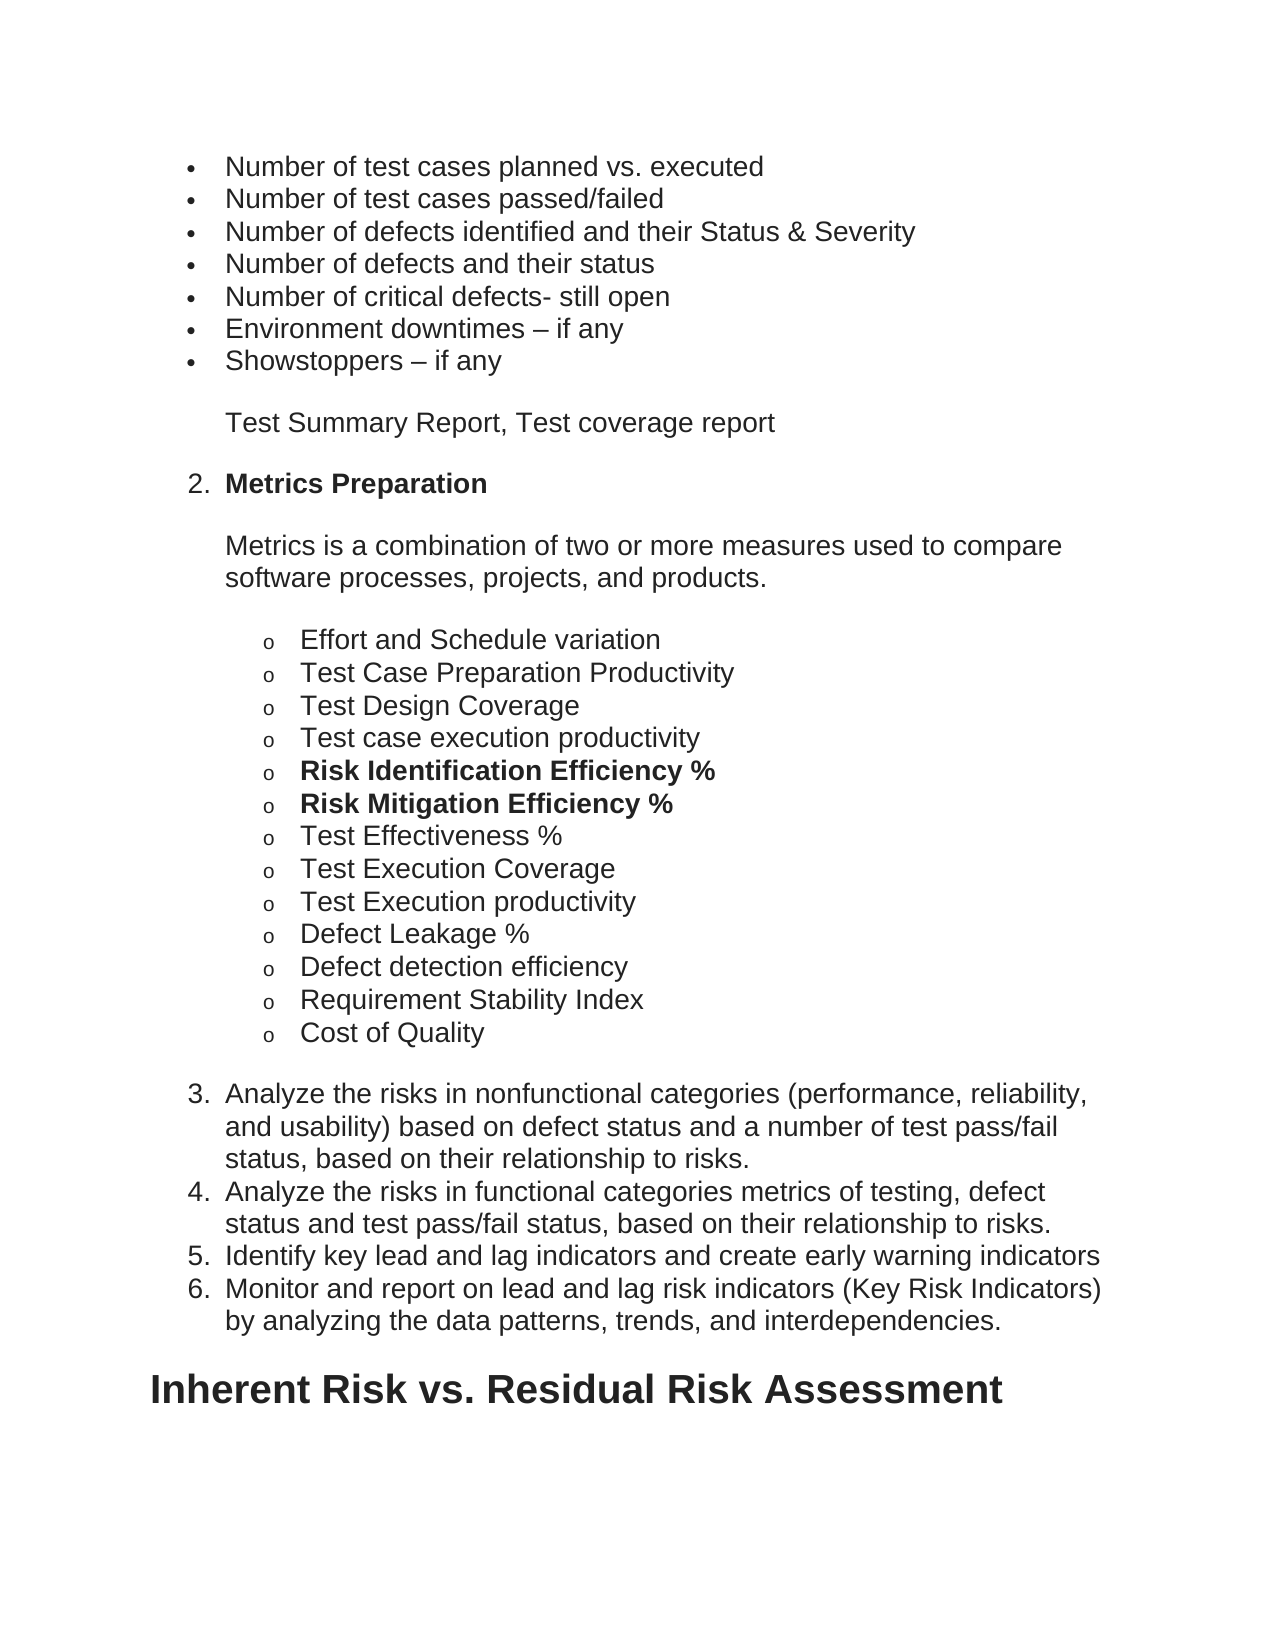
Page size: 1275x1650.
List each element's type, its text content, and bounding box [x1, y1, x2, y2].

list Number of defects and their status [187, 247, 1125, 279]
list Metrics Preparation [187, 467, 1125, 500]
list Environment downtimes – if any [187, 312, 1125, 344]
list Test Execution Coverage [262, 852, 1125, 885]
list Showstoppers – if any [187, 344, 1125, 377]
list Effort and Schedule variation [262, 623, 1125, 656]
list Defect detection efficiency [262, 950, 1125, 983]
list Identify key lead and lag indicators and create early warning indicators [187, 1239, 1125, 1272]
list Number of defects identified and their Status & Severity [187, 215, 1125, 247]
text Test Summary Report, Test coverage report [225, 406, 1125, 438]
list Defect Leakage % [262, 917, 1125, 950]
list Test Execution productivity [262, 885, 1125, 917]
list Risk Identification Efficiency % [262, 754, 1125, 787]
list Test Design Coverage [262, 688, 1125, 721]
list Number of test cases passed/failed [187, 182, 1125, 215]
text Inherent Risk vs. Residual Risk Assessment [150, 1366, 1125, 1412]
list Test case execution productivity [262, 721, 1125, 754]
list Analyze the risks in functional categories metrics of testing, defect status and test pass/fail status, based on their relationship to risks. [187, 1174, 1125, 1239]
list Requirement Stability Index [262, 983, 1125, 1016]
list Cost of Quality [262, 1016, 1125, 1048]
text Metrics is a combination of two or more measures used to compare software processes, projects, and products. [225, 529, 1125, 594]
list Test Case Preparation Productivity [262, 656, 1125, 688]
list Monitor and report on lead and lag risk indicators (Key Risk Indicators) by analyzing the data patterns, trends, and interdependencies. [187, 1272, 1125, 1337]
list Number of critical defects- still open [187, 279, 1125, 312]
list Risk Mitigation Efficiency % [262, 787, 1125, 819]
list Test Effectiveness % [262, 819, 1125, 852]
list Number of test cases planned vs. executed [187, 150, 1125, 182]
list Analyze the risks in nonfunctional categories (performance, reliability, and usability) based on defect status and a number of test pass/fail status, based on their relationship to risks. [187, 1077, 1125, 1174]
